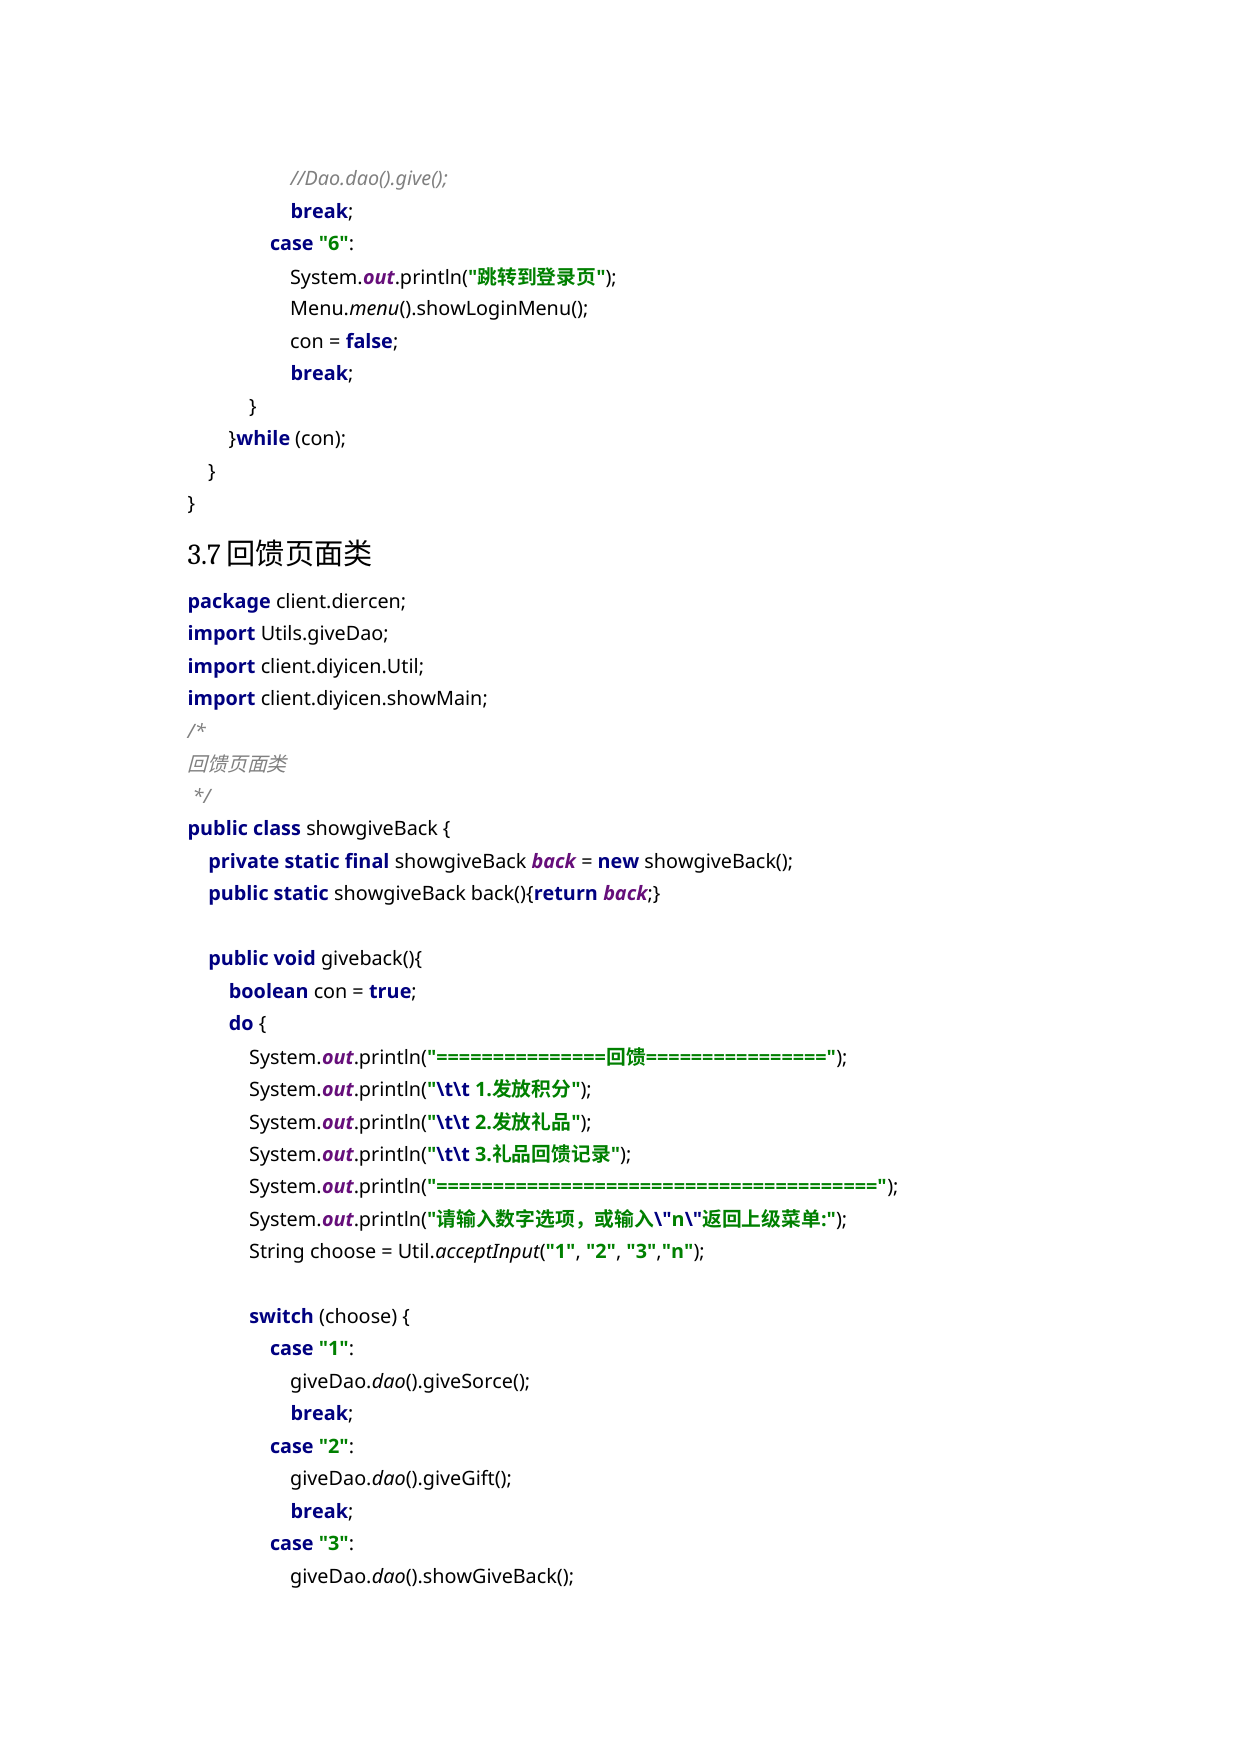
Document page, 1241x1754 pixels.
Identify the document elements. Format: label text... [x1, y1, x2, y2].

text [187, 162, 1053, 519]
text 3.7回馈页面类 [187, 519, 1053, 584]
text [187, 584, 1053, 1592]
